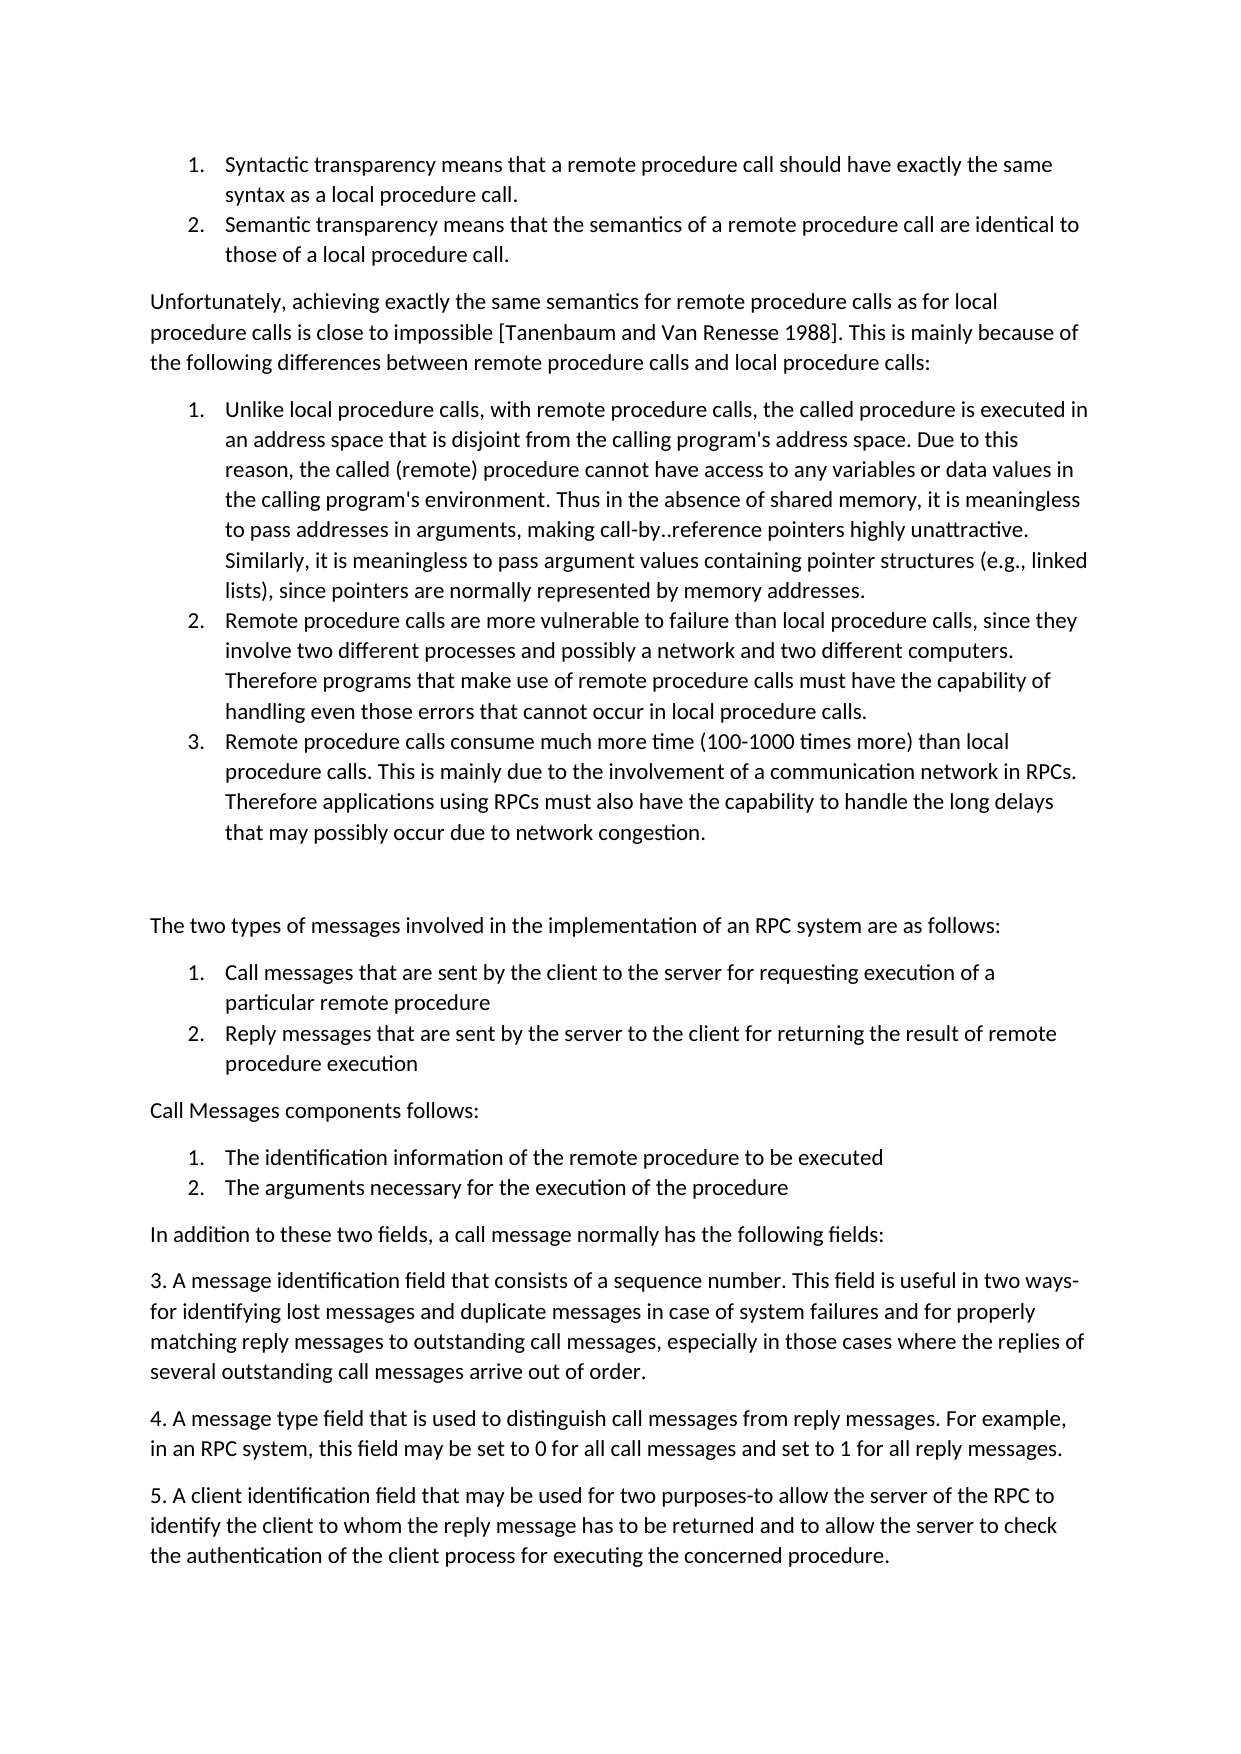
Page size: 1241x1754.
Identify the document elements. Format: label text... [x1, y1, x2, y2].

list Reply messages that are sent by the server to the client for returning the result of remote procedure execution [187, 1019, 1090, 1077]
text In addition to these two fields, a call message normally has the following fields: [150, 1220, 1090, 1248]
text 4. A message type field that is used to distinguish call messages from reply messages. For example, in an RPC system, this field may be set to 0 for all call messages and set to 1 for all reply messages. [150, 1404, 1090, 1462]
list Call messages that are sent by the client to the server for requesting execution of a particular remote procedure [187, 958, 1090, 1017]
list Semantic transparency means that the semantics of a remote procedure call are identical to those of a local procedure call. [187, 210, 1090, 269]
list The identification information of the remote procedure to be executed [187, 1143, 1090, 1171]
list The arguments necessary for the execution of the procedure [187, 1173, 1090, 1201]
text 5. A client identification field that may be used for two purposes-to allow the server of the RPC to identify the client to whom the reply message has to be returned and to allow the server to check the authentication of the client process for executing the concerned procedure. [150, 1481, 1090, 1570]
list Syntactic transparency means that a remote procedure call should have exactly the same syntax as a local procedure call. [187, 150, 1090, 208]
text Unfortunately, achieving exactly the same semantics for remote procedure calls as for local procedure calls is close to impossible [Tanenbaum and Van Renesse 1988]. This is mainly because of the following differences between remote procedure calls and local procedure calls: [150, 287, 1090, 376]
list Remote procedure calls are more vulnerable to failure than local procedure calls, since they involve two different processes and possibly a network and two different computers. Therefore programs that make use of remote procedure calls must have the capability of handling even those errors that cannot occur in local procedure calls. [187, 606, 1090, 725]
text Call Messages components follows: [150, 1096, 1090, 1124]
text The two types of messages involved in the implementation of an RPC system are as follows: [150, 911, 1090, 939]
text 3. A message identification field that consists of a sequence number. This field is useful in two ways-for identifying lost messages and duplicate messages in case of system failures and for properly matching reply messages to outstanding call messages, especially in those cases where the replies of several outstanding call messages arrive out of order. [150, 1267, 1090, 1385]
list Unlike local procedure calls, with remote procedure calls, the called procedure is executed in an address space that is disjoint from the calling program's address space. Due to this reason, the called (remote) procedure cannot have access to any variables or data values in the calling program's environment. Thus in the absence of shared memory, it is meaningless to pass addresses in arguments, making call-by..reference pointers highly unattractive. Similarly, it is meaningless to pass argument values containing pointer structures (e.g., linked lists), since pointers are normally represented by memory addresses. [187, 395, 1090, 604]
list Remote procedure calls consume much more time (100-1000 times more) than local procedure calls. This is mainly due to the involvement of a communication network in RPCs. Therefore applications using RPCs must also have the capability to handle the long delays that may possibly occur due to network congestion. [187, 727, 1090, 846]
